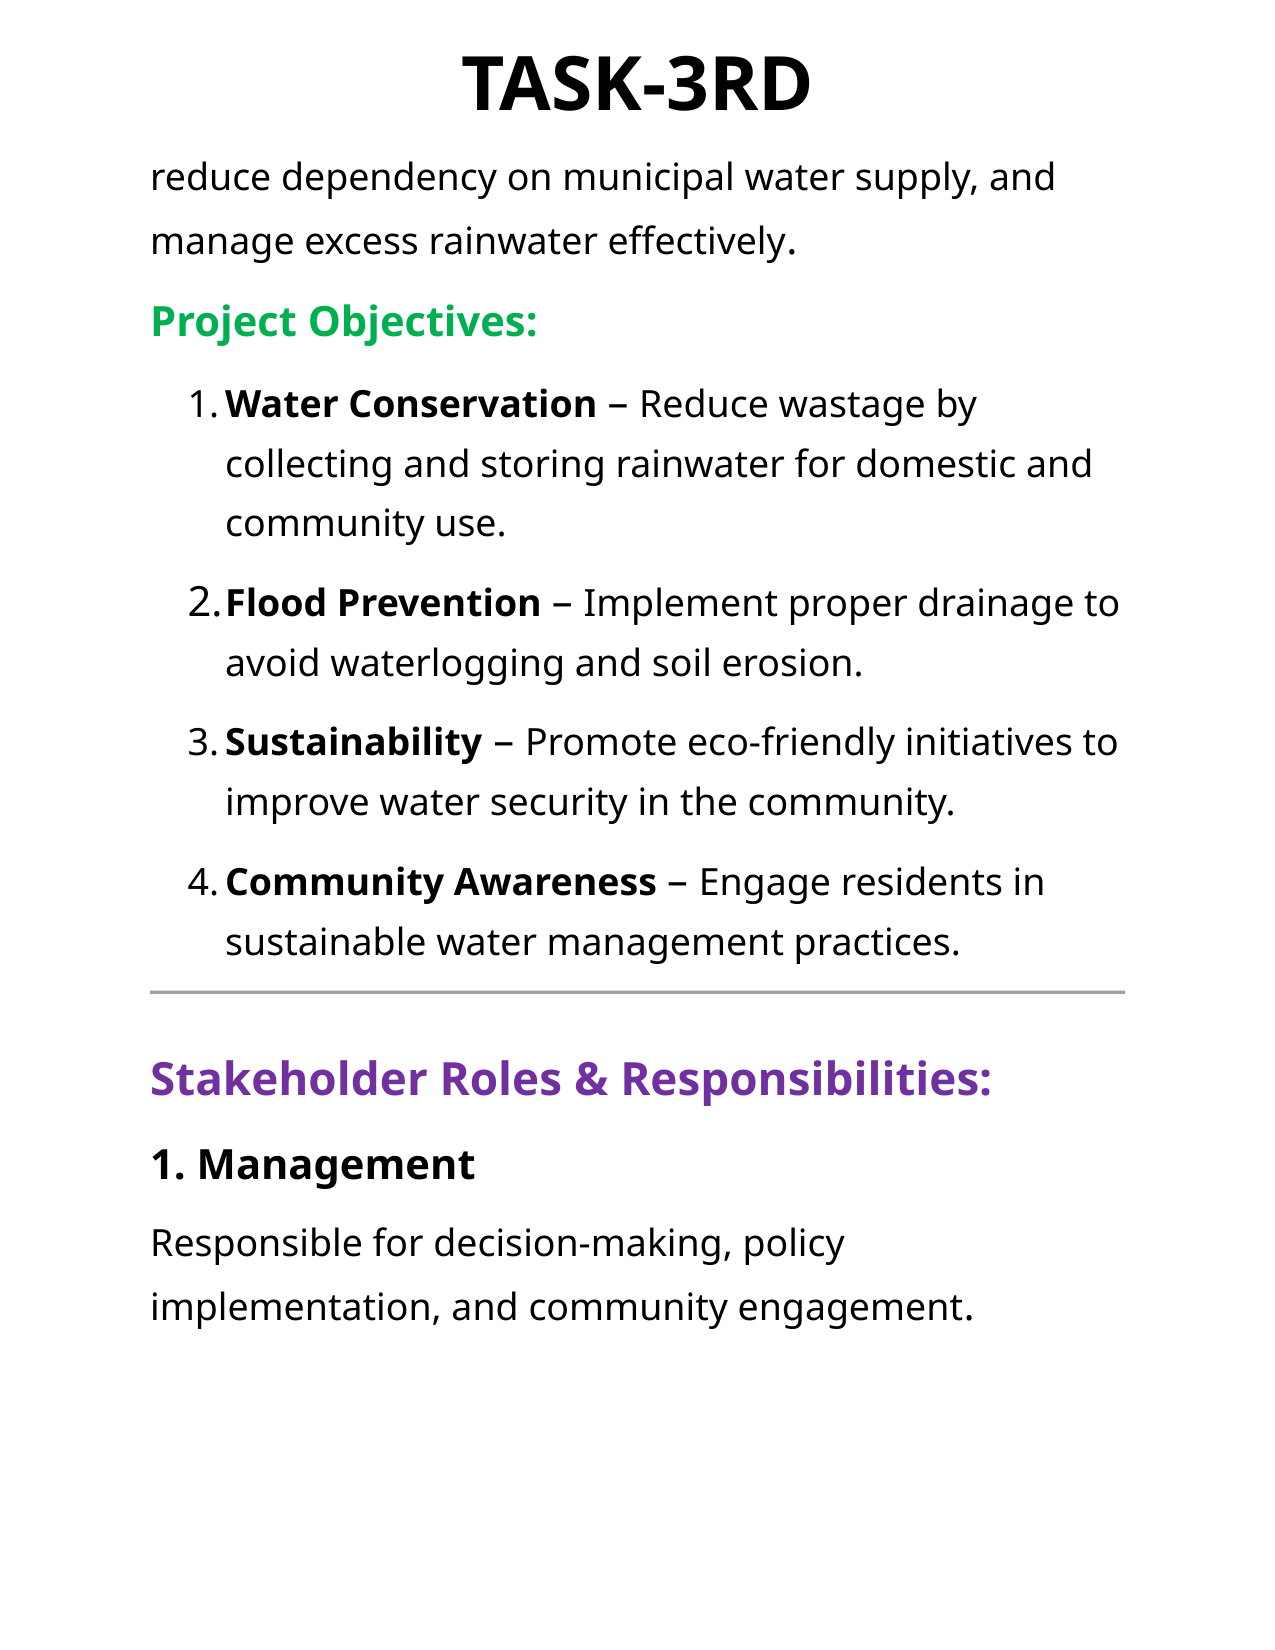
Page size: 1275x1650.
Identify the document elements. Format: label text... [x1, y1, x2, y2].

text 1. Management [150, 1135, 1125, 1192]
list Community Awareness – Engage residents in sustainable water management practices. [187, 851, 1125, 966]
text Stakeholder Roles & Responsibilities: [150, 1046, 1125, 1109]
text Project Objectives: [150, 291, 1125, 348]
text Responsible for decision-making, policy implementation, and community engagement. [150, 1217, 1125, 1333]
list Sustainability – Promote eco-friendly initiatives to improve water security in the community. [187, 711, 1125, 827]
list Flood Prevention – Implement proper drainage to avoid waterlogging and soil erosion. [187, 572, 1125, 687]
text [150, 150, 1125, 266]
list Water Conservation – Reduce wastage by collecting and storing rainwater for domestic and community use. [187, 373, 1125, 547]
